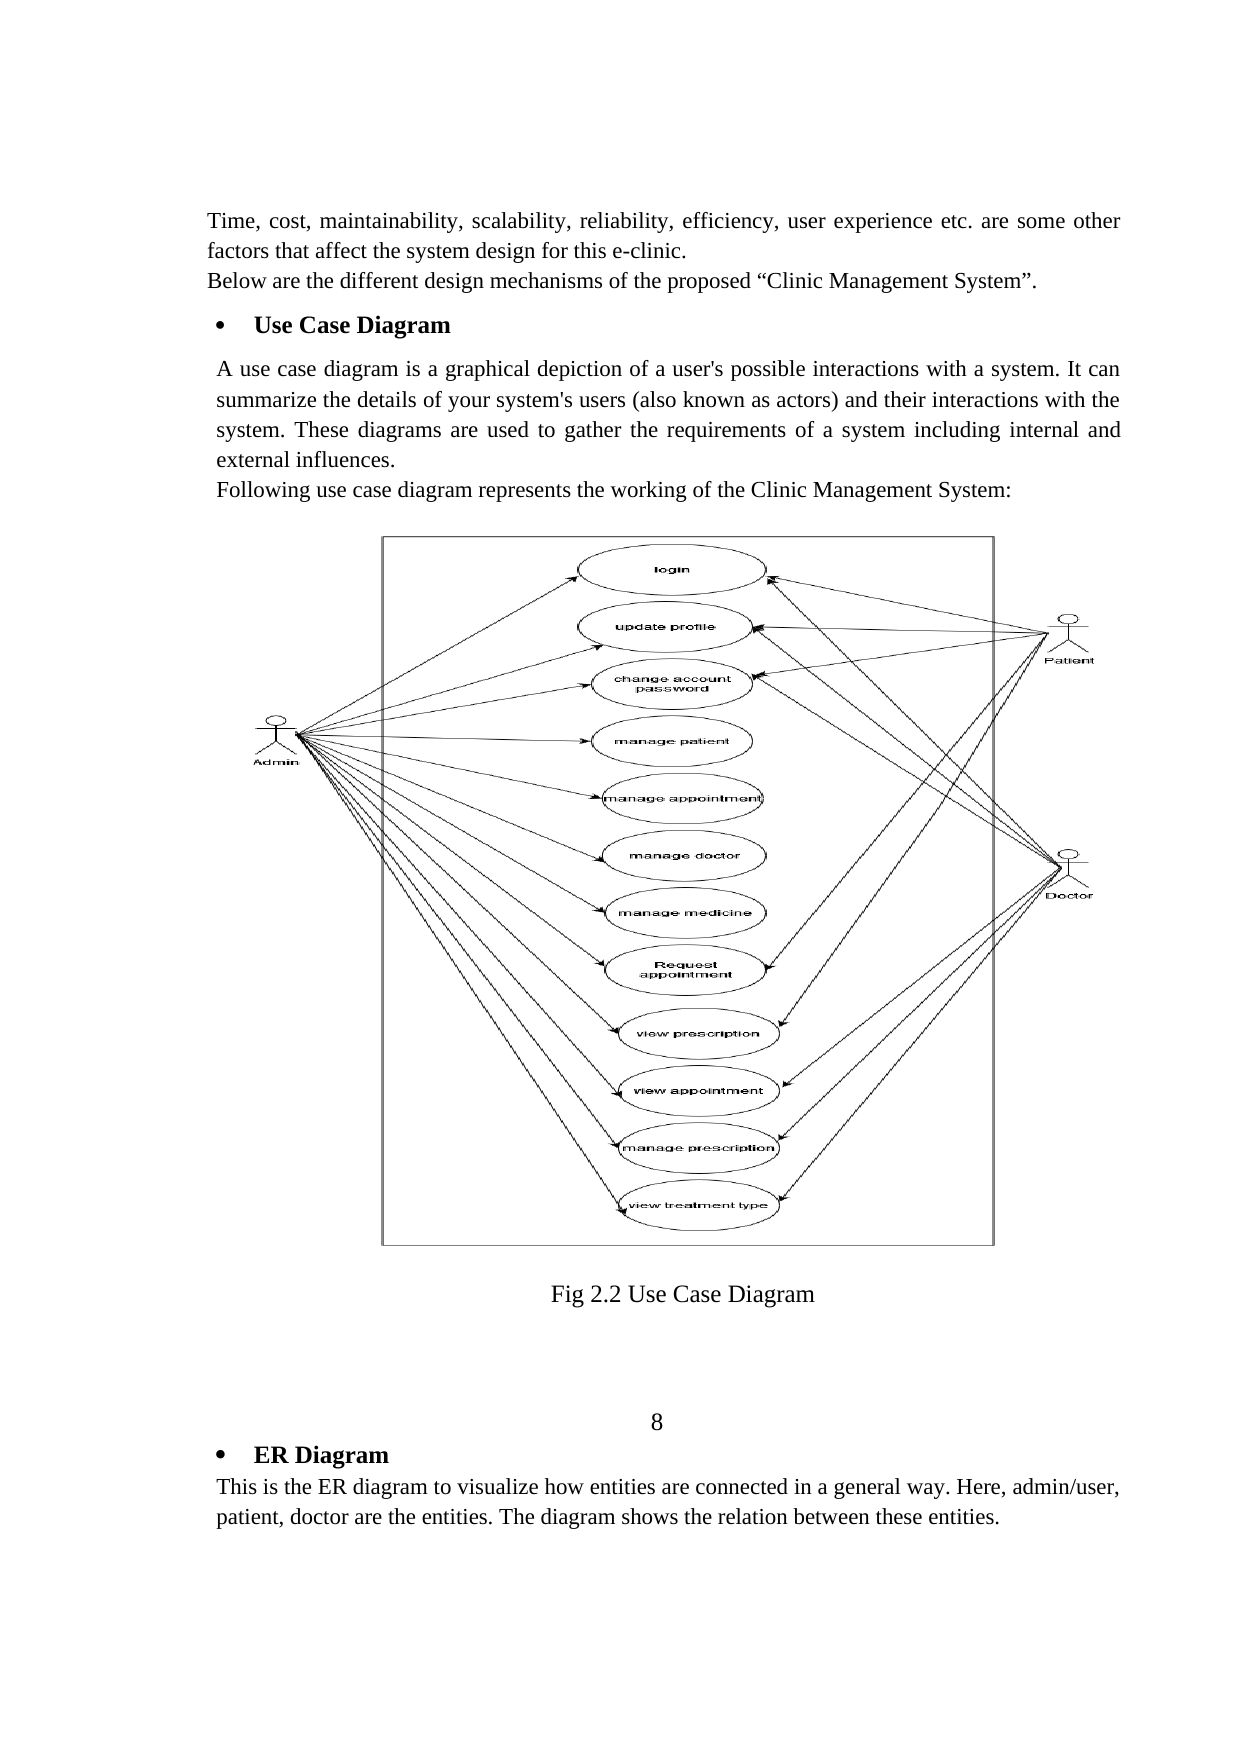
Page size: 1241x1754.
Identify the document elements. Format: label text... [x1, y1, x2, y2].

text This is the ER diagram to visualize how entities are connected in a general way. Here, admin/user, patient, doctor are the entities. The diagram shows the relation between these entities. [216, 1473, 1122, 1530]
picture [253, 536, 1095, 1246]
text Following use case diagram represents the working of the Clinic Management System: [216, 476, 1122, 503]
list ER Diagram [216, 1440, 1122, 1469]
list Use Case Diagram [216, 310, 1122, 339]
text Below are the different design mechanisms of the proposed “Clinic Management System”. [207, 267, 1122, 293]
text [207, 207, 1122, 263]
text 8 [207, 1407, 1122, 1436]
text Fig 2.2 Use Case Diagram [207, 1279, 1122, 1308]
text A use case diagram is a graphical depiction of a user's possible interactions with a system. It can summarize the details of your system's users (also known as actors) and their interactions with the system. These diagrams are used to gather the requirements of a system including internal and external influences. [216, 355, 1122, 472]
